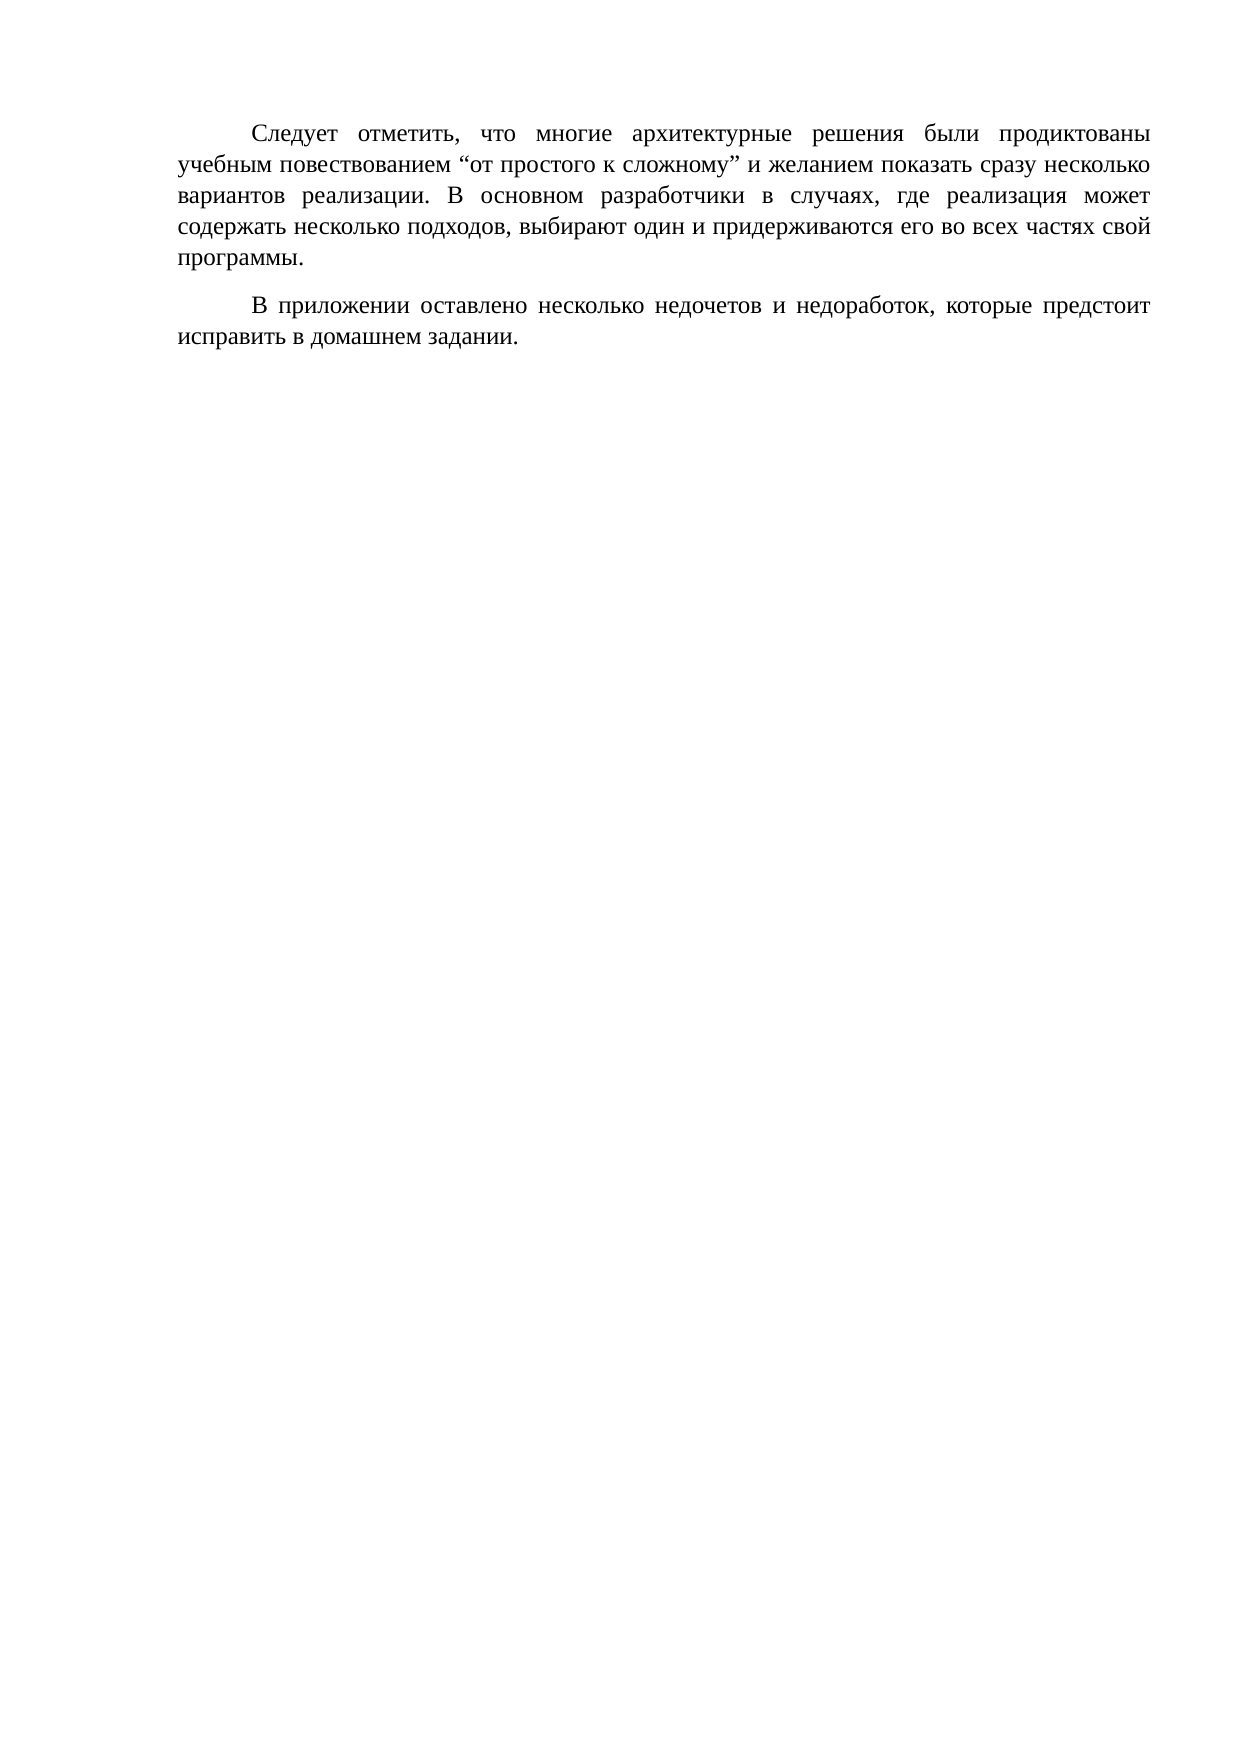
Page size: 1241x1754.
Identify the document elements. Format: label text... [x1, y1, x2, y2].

text Следует отметить, что многие архитектурные решения были продиктованы учебным повествованием “от простого к сложному” и желанием показать сразу несколько вариантов реализации. В основном разработчики в случаях, где реализация может содержать несколько подходов, выбирают один и придерживаются его во всех частях свой программы. [177, 118, 1152, 271]
text В приложении оставлено несколько недочетов и недоработок, которые предстоит исправить в домашнем задании. [177, 290, 1152, 350]
